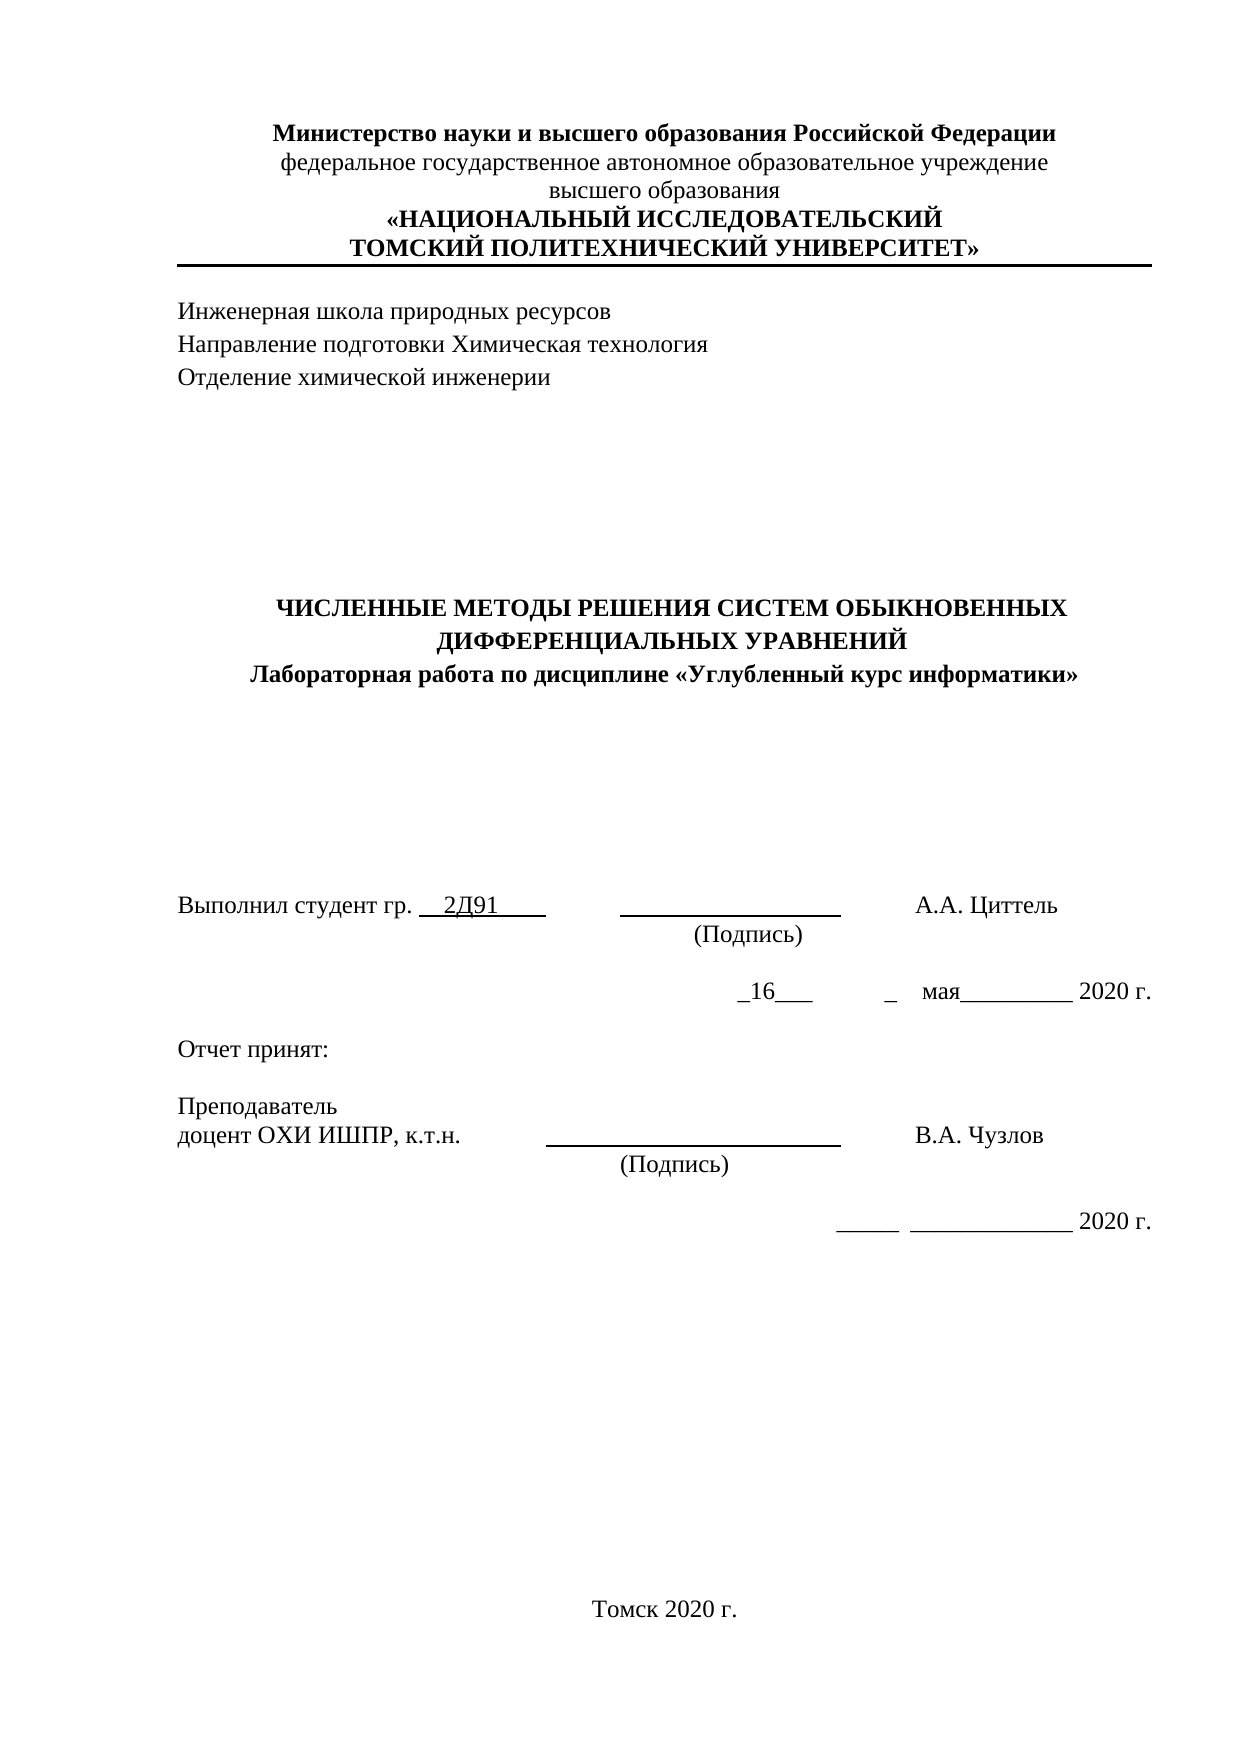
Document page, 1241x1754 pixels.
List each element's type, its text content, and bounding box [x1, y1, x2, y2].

text (Подпись) [428, 919, 1152, 948]
text Инженерная школа природных ресурсов [177, 296, 1152, 324]
text Преподаватель [177, 1091, 1152, 1120]
text Лабораторная работа по дисциплине «Углубленный курс информатики» [177, 659, 1152, 688]
text Направление подготовки Химическая технология [177, 329, 1152, 358]
text Выполнил студент гр. 2Д91 А.А. Циттель [177, 890, 1152, 919]
text Томск 2020 г. [177, 1594, 1152, 1623]
text Отделение химической инженерии [177, 362, 1152, 391]
text ЧИСЛЕННЫЕ МЕТОДЫ РЕШЕНИЯ СИСТЕМ ОБЫКНОВЕННЫХ ДИФФЕРЕНЦИАЛЬНЫХ УРАВНЕНИЙ [192, 593, 1152, 655]
text _____ _____________ 2020 г. [295, 1206, 1152, 1235]
text высшего образования [177, 176, 1152, 204]
text доцент ОХИ ИШПР, к.т.н. В.А. Чузлов [177, 1120, 1152, 1149]
text _16___ _ мая_________ 2020 г. [694, 976, 1152, 1005]
text ТОМСКИЙ ПОЛИТЕХНИЧЕСКИЙ УНИВЕРСИТЕТ» [177, 233, 1152, 264]
text Министерство науки и высшего образования Российской Федерации [177, 118, 1152, 147]
text (Подпись) [177, 1149, 1152, 1178]
text «НАЦИОНАЛЬНЫЙ ИССЛЕДОВАТЕЛЬСКИЙ [177, 204, 1152, 233]
text Отчет принят: [177, 1034, 1152, 1063]
text федеральное государственное автономное образовательное учреждение [177, 147, 1152, 176]
